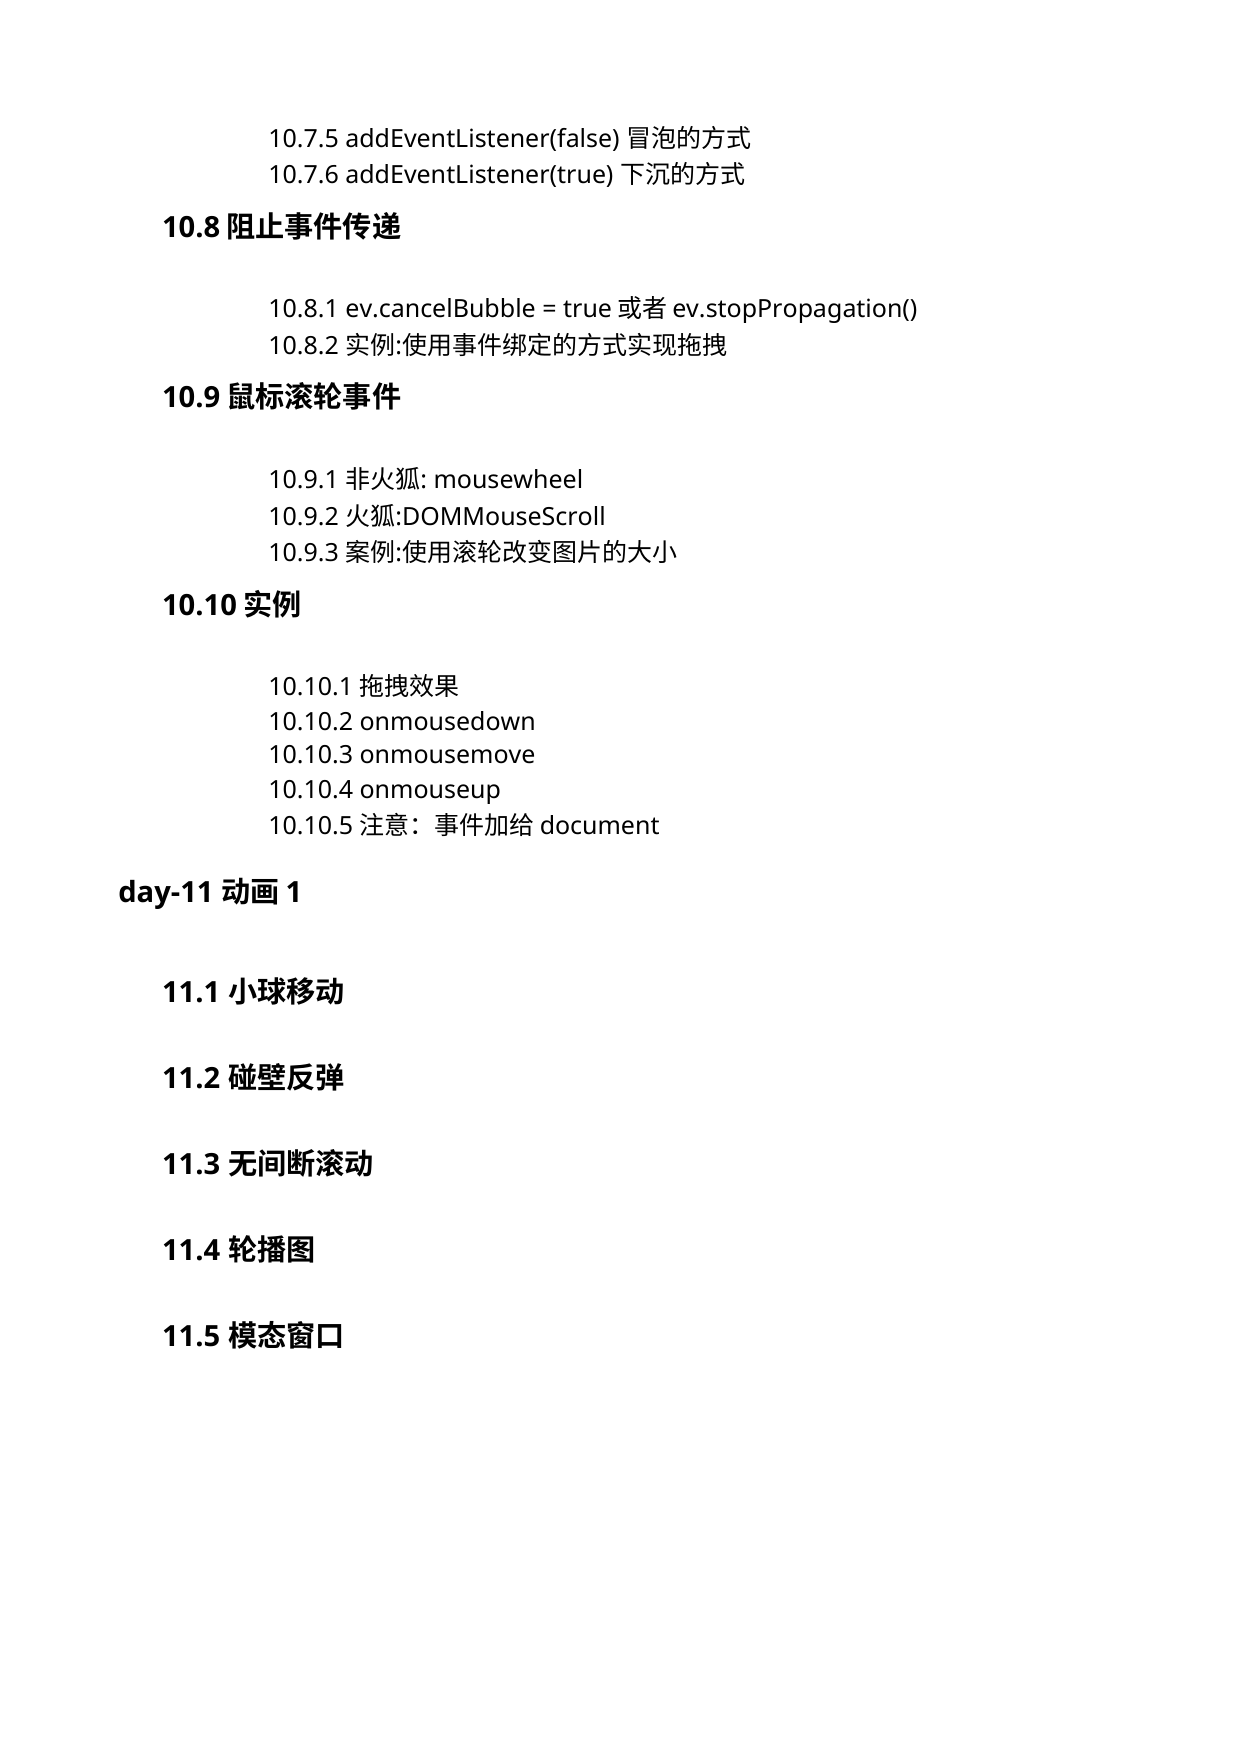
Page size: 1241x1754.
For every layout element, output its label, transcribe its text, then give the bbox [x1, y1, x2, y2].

subtitle 10.10实例 [118, 581, 1122, 623]
subtitle 10.8.1 ev.cancelBubble = true或者ev.stopPropagation() [231, 289, 1122, 325]
subtitle 10.10.5 注意：事件加给document [168, 805, 1122, 842]
subtitle 10.8.2 实例:使用事件绑定的方式实现拖拽 [194, 325, 1122, 361]
subtitle 10.9鼠标滚轮事件 [118, 374, 1122, 416]
subtitle day-11 动画1 [118, 869, 1122, 911]
subtitle 10.8阻止事件传递 [118, 203, 1122, 246]
subtitle 10.10.3 onmousemove [168, 737, 1122, 771]
subtitle 10.10.1 拖拽效果 [168, 667, 1122, 703]
subtitle 11.5 模态窗口 [118, 1312, 1122, 1355]
subtitle 10.9.3 案例:使用滚轮改变图片的大小 [231, 532, 1122, 568]
subtitle 10.10.2 onmousedown [168, 703, 1122, 737]
subtitle 11.1 小球移动 [118, 969, 1122, 1011]
subtitle 10.9.1 非火狐: mousewheel [231, 460, 1122, 496]
subtitle 11.3 无间断滚动 [118, 1141, 1122, 1183]
subtitle 10.7.5 addEventListener(false) 冒泡的方式 [168, 118, 1122, 154]
subtitle 10.9.2 火狐:DOMMouseScroll [231, 496, 1122, 532]
subtitle 11.4 轮播图 [118, 1227, 1122, 1269]
subtitle 10.10.4 onmouseup [168, 771, 1122, 805]
subtitle 10.7.6 addEventListener(true) 下沉的方式 [168, 154, 1122, 191]
subtitle 11.2 碰壁反弹 [118, 1055, 1122, 1097]
